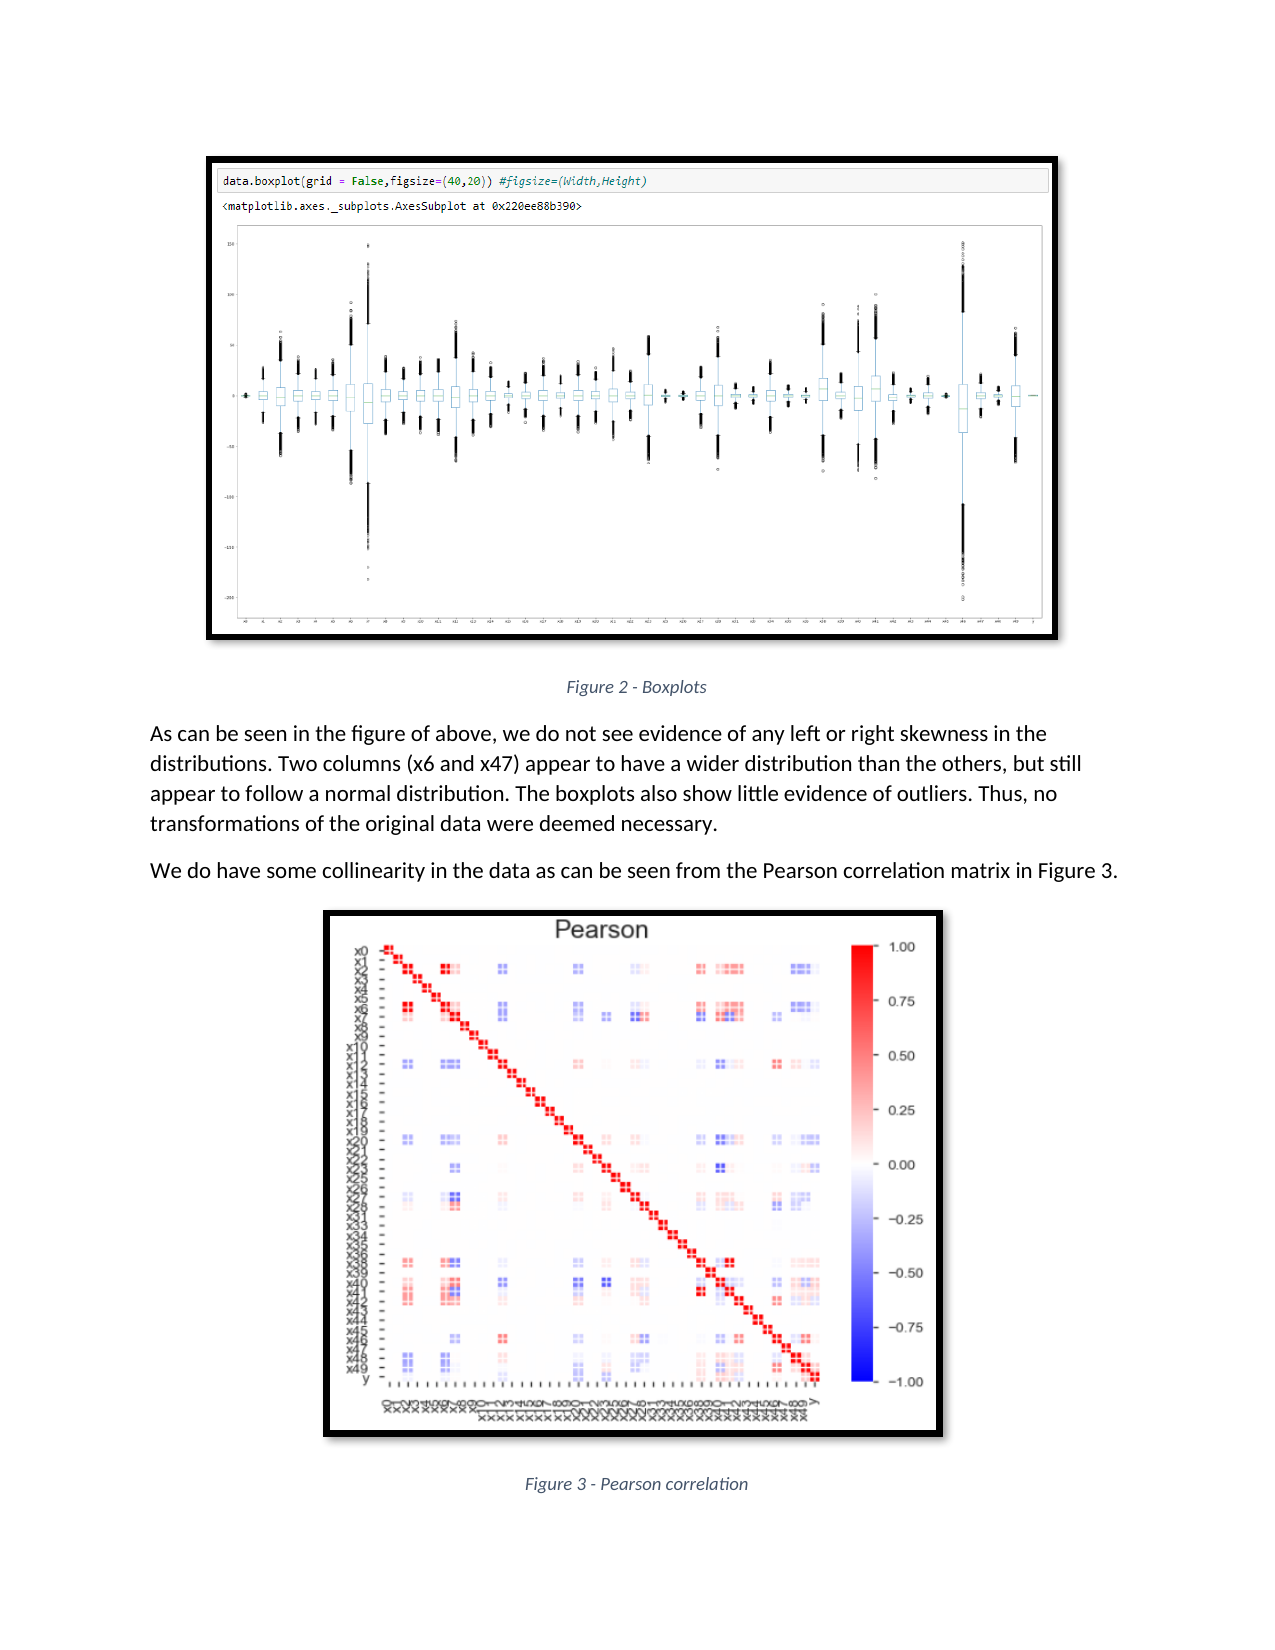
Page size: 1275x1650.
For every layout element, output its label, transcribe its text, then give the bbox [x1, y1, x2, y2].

picture [212, 163, 1052, 634]
picture [330, 916, 936, 1430]
text We do have some collinearity in the data as can be seen from the Pearson correlation matrix in Figure 3. [150, 856, 1125, 884]
text As can be seen in the figure of above, we do not see evidence of any left or right skewness in the distributions. Two columns (x6 and x47) appear to have a wider distribution than the others, but still appear to follow a normal distribution. The boxplots also show little evidence of outliers. Thus, no transformations of the original data were deemed necessary. [150, 719, 1125, 838]
